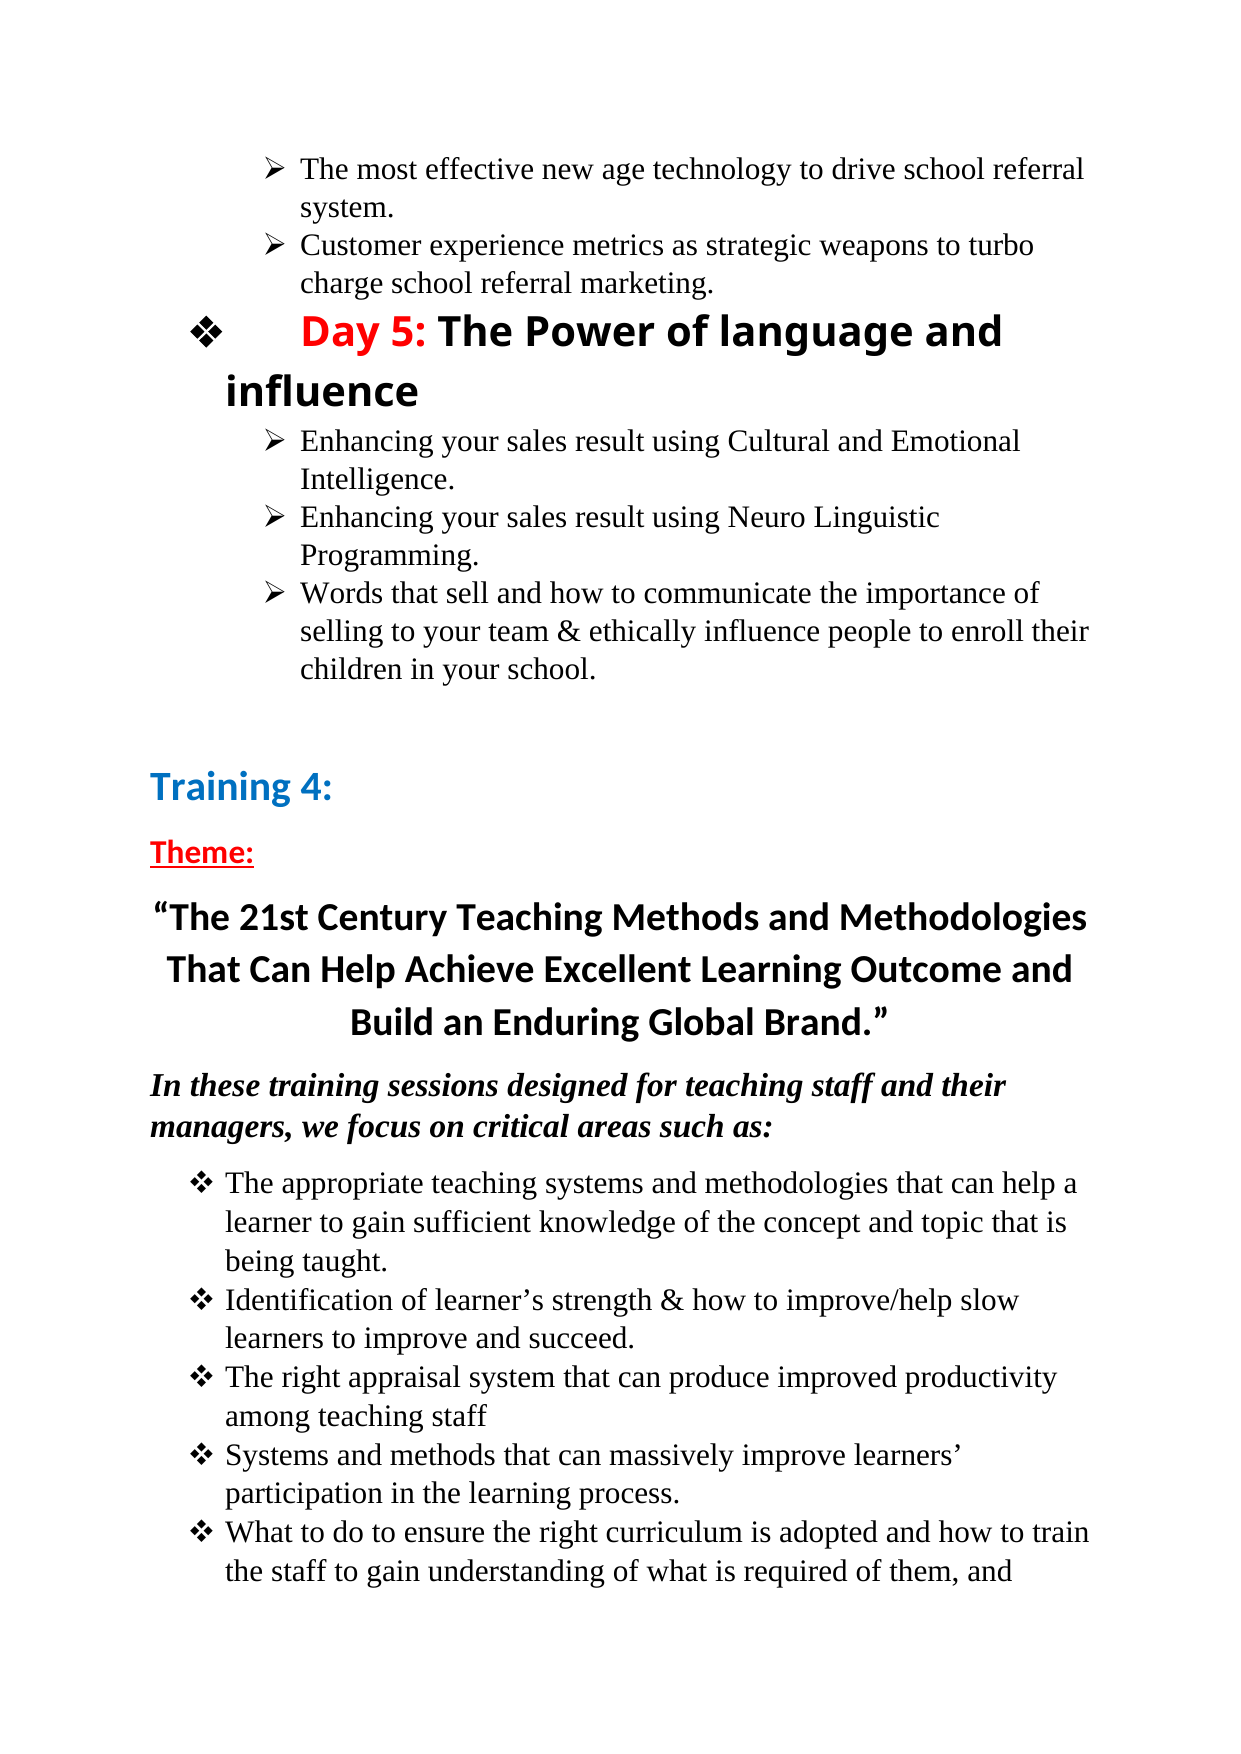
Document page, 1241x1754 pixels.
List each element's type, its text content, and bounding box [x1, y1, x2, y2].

list Enhancing your sales result using Cultural and Emotional Intelligence. [262, 422, 1090, 496]
text Training 4: [150, 760, 1090, 811]
list Customer experience metrics as strategic weapons to turbo charge school referral marketing. [262, 226, 1090, 300]
text In these training sessions designed for teaching staff and their managers, we focus on critical areas such as: [150, 1065, 1090, 1145]
list Identification of learner’s strength & how to improve/help slow learners to improve and succeed. [187, 1281, 1090, 1356]
list The right appraisal system that can produce improved productivity among teaching staff [187, 1358, 1090, 1433]
list What to do to ensure the right curriculum is adopted and how to train the staff to gain understanding of what is required of them, and [187, 1513, 1090, 1588]
list Day 5: The Power of language and influence [187, 302, 1090, 419]
list Enhancing your sales result using Neuro Linguistic Programming. [262, 498, 1090, 572]
text “The 21st Century Teaching Methods and Methodologies That Can Help Achieve Excellent Learning Outcome and Build an Enduring Global Brand.” [150, 892, 1090, 1045]
text Theme: [150, 832, 1090, 872]
list The most effective new age technology to drive school referral system. [262, 150, 1090, 224]
list Systems and methods that can massively improve learners’ participation in the learning process. [187, 1436, 1090, 1511]
list The appropriate teaching systems and methodologies that can help a learner to gain sufficient knowledge of the concept and topic that is being taught. [187, 1165, 1090, 1278]
list Words that sell and how to communicate the importance of selling to your team & ethically influence people to enroll their children in your school. [262, 574, 1090, 686]
